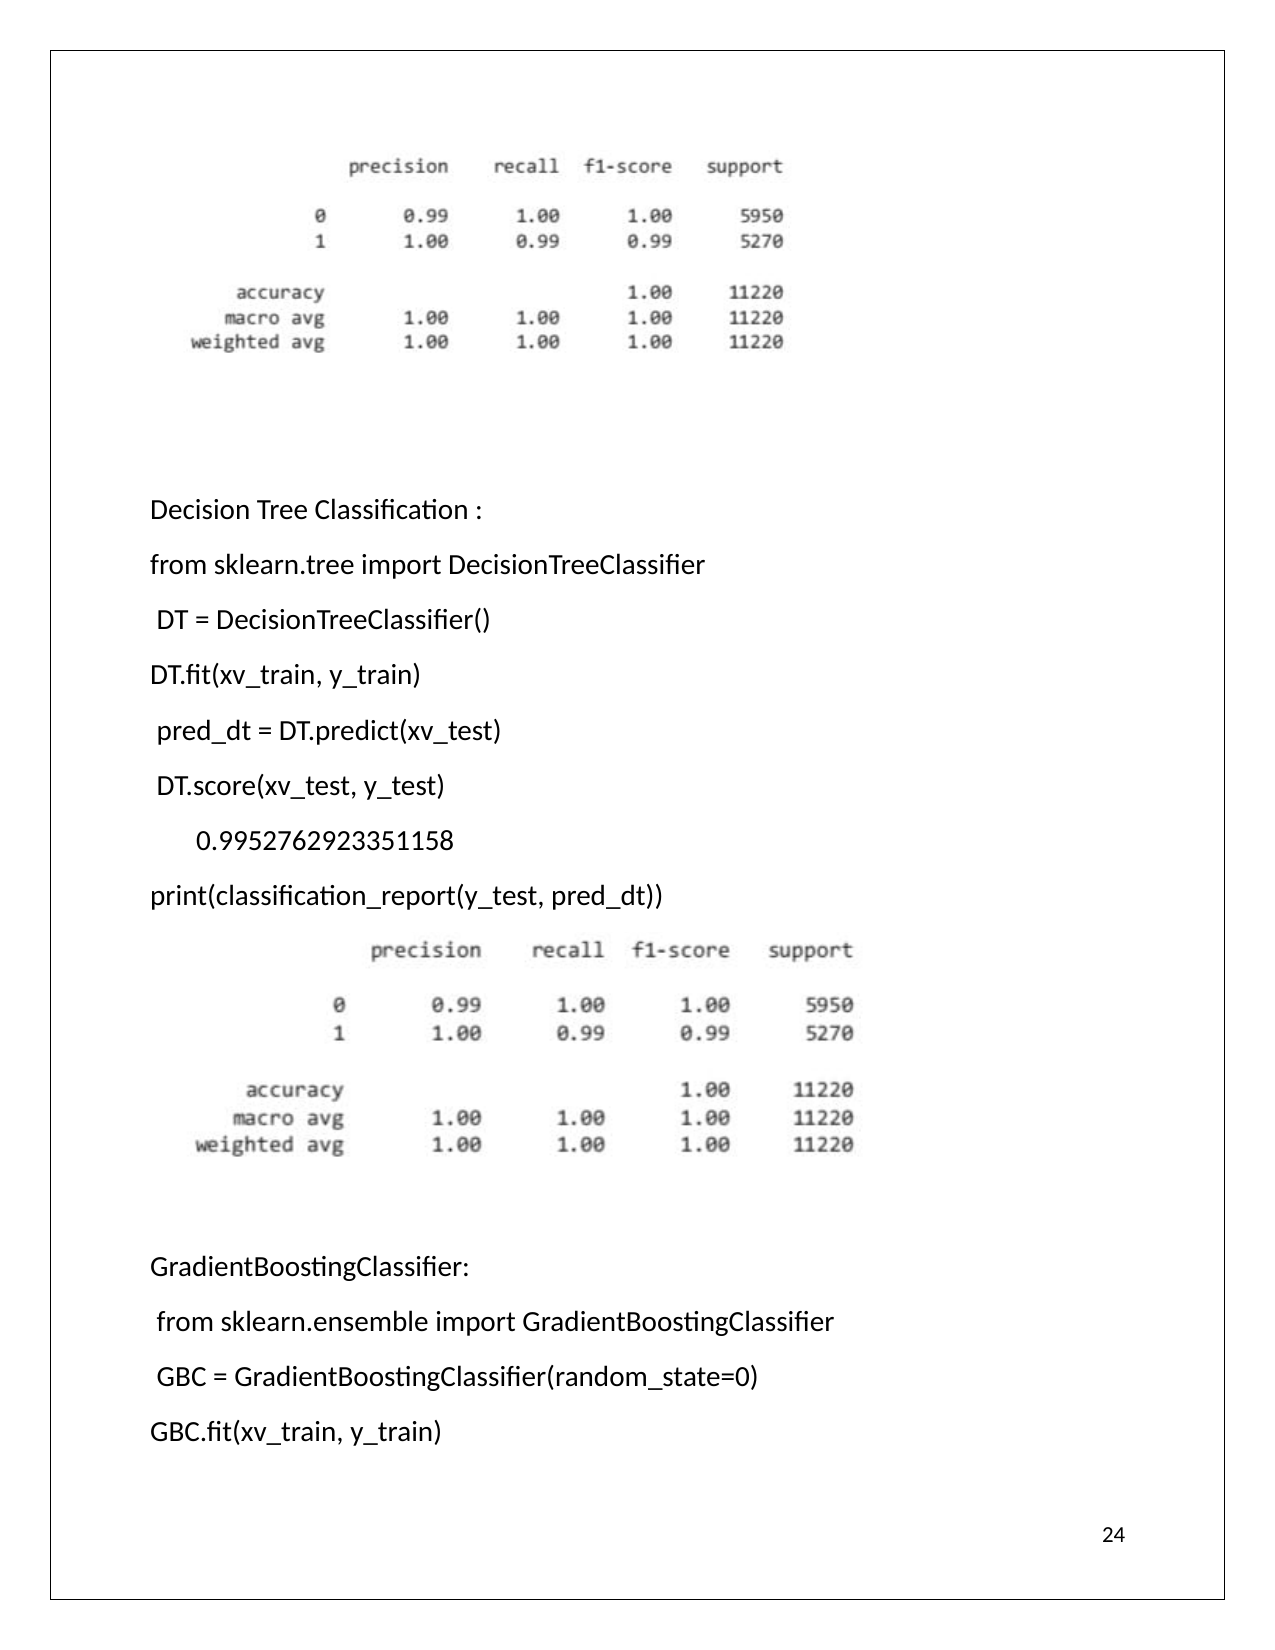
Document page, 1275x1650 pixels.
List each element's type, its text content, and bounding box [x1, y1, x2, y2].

text from sklearn.ensemble import GradientBoostingClassifier [150, 1303, 1125, 1338]
text from sklearn.tree import DecisionTreeClassifier [150, 546, 1125, 582]
text 0.9952762923351158 [150, 822, 1125, 857]
text DT.fit(xv_train, y_train) [150, 656, 1125, 692]
text DT.score(xv_test, y_test) [150, 767, 1125, 802]
text pred_dt = DT.predict(xv_test) [150, 712, 1125, 747]
picture [150, 150, 835, 418]
text GBC.fit(xv_train, y_train) [150, 1413, 1125, 1449]
text GBC = GradientBoostingClassifier(random_state=0) [150, 1358, 1125, 1393]
text Decision Tree Classification : [150, 491, 1125, 527]
picture [150, 932, 911, 1229]
text print(classification_report(y_test, pred_dt)) [150, 877, 1125, 912]
text DT = DecisionTreeClassifier() [150, 601, 1125, 637]
text GradientBoostingClassifier: [150, 1248, 1125, 1283]
